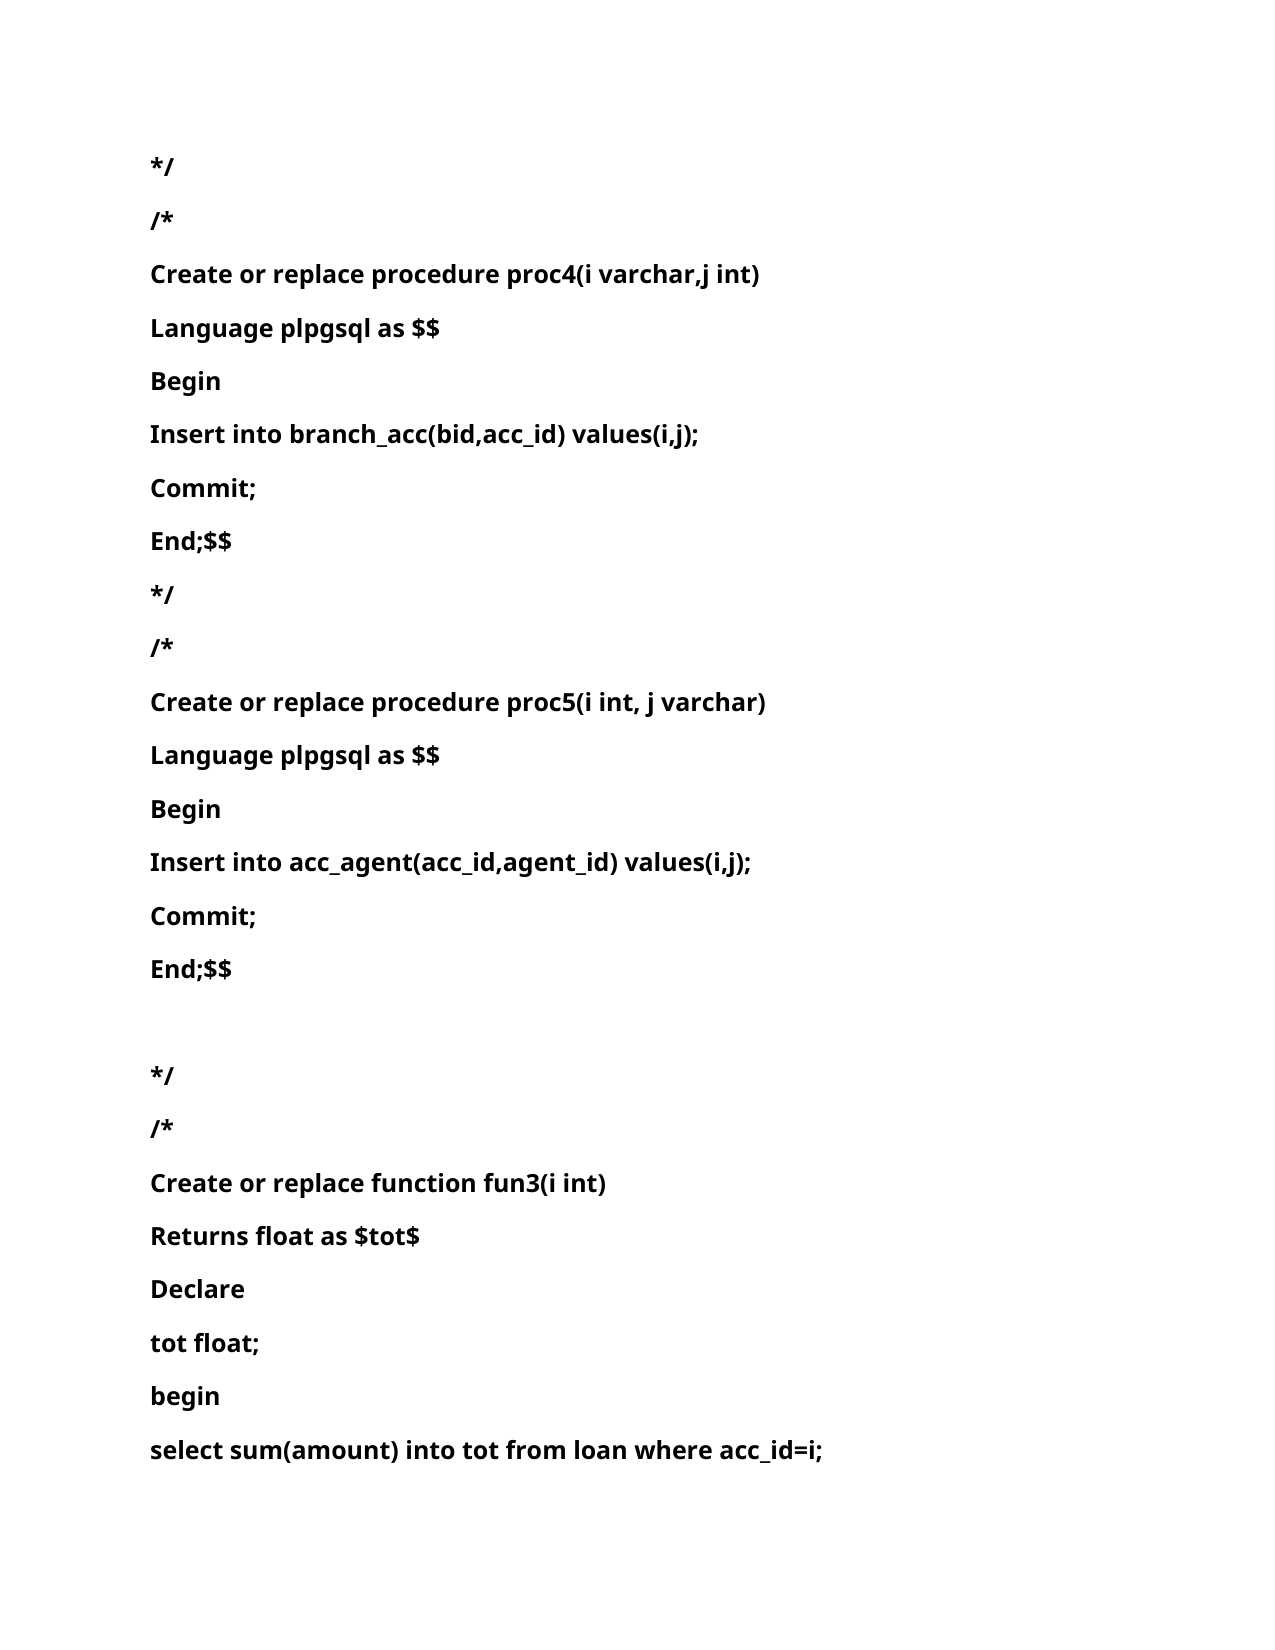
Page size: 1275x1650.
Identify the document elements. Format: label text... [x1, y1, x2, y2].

text Create or replace procedure proc5(i int, j varchar) [150, 684, 1125, 718]
text Create or replace procedure proc4(i varchar,j int) [150, 257, 1125, 291]
text Begin [150, 364, 1125, 398]
text Insert into acc_agent(acc_id,agent_id) values(i,j); [150, 845, 1125, 879]
text begin [150, 1379, 1125, 1413]
text Language plpgsql as $$ [150, 738, 1125, 772]
text Commit; [150, 471, 1125, 505]
text Begin [150, 791, 1125, 825]
text Language plpgsql as $$ [150, 310, 1125, 344]
text */ [150, 1058, 1125, 1092]
text Insert into branch_acc(bid,acc_id) values(i,j); [150, 417, 1125, 451]
text /* [150, 631, 1125, 665]
text /* [150, 1112, 1125, 1146]
text */ [150, 577, 1125, 612]
text Create or replace function fun3(i int) [150, 1165, 1125, 1199]
text End;$$ [150, 524, 1125, 558]
text Returns float as $tot$ [150, 1219, 1125, 1253]
text select sum(amount) into tot from loan where acc_id=i; [150, 1432, 1125, 1467]
text End;$$ [150, 952, 1125, 986]
text tot float; [150, 1326, 1125, 1360]
text Commit; [150, 898, 1125, 932]
text Declare [150, 1272, 1125, 1306]
text */ [150, 150, 1125, 184]
text /* [150, 203, 1125, 237]
